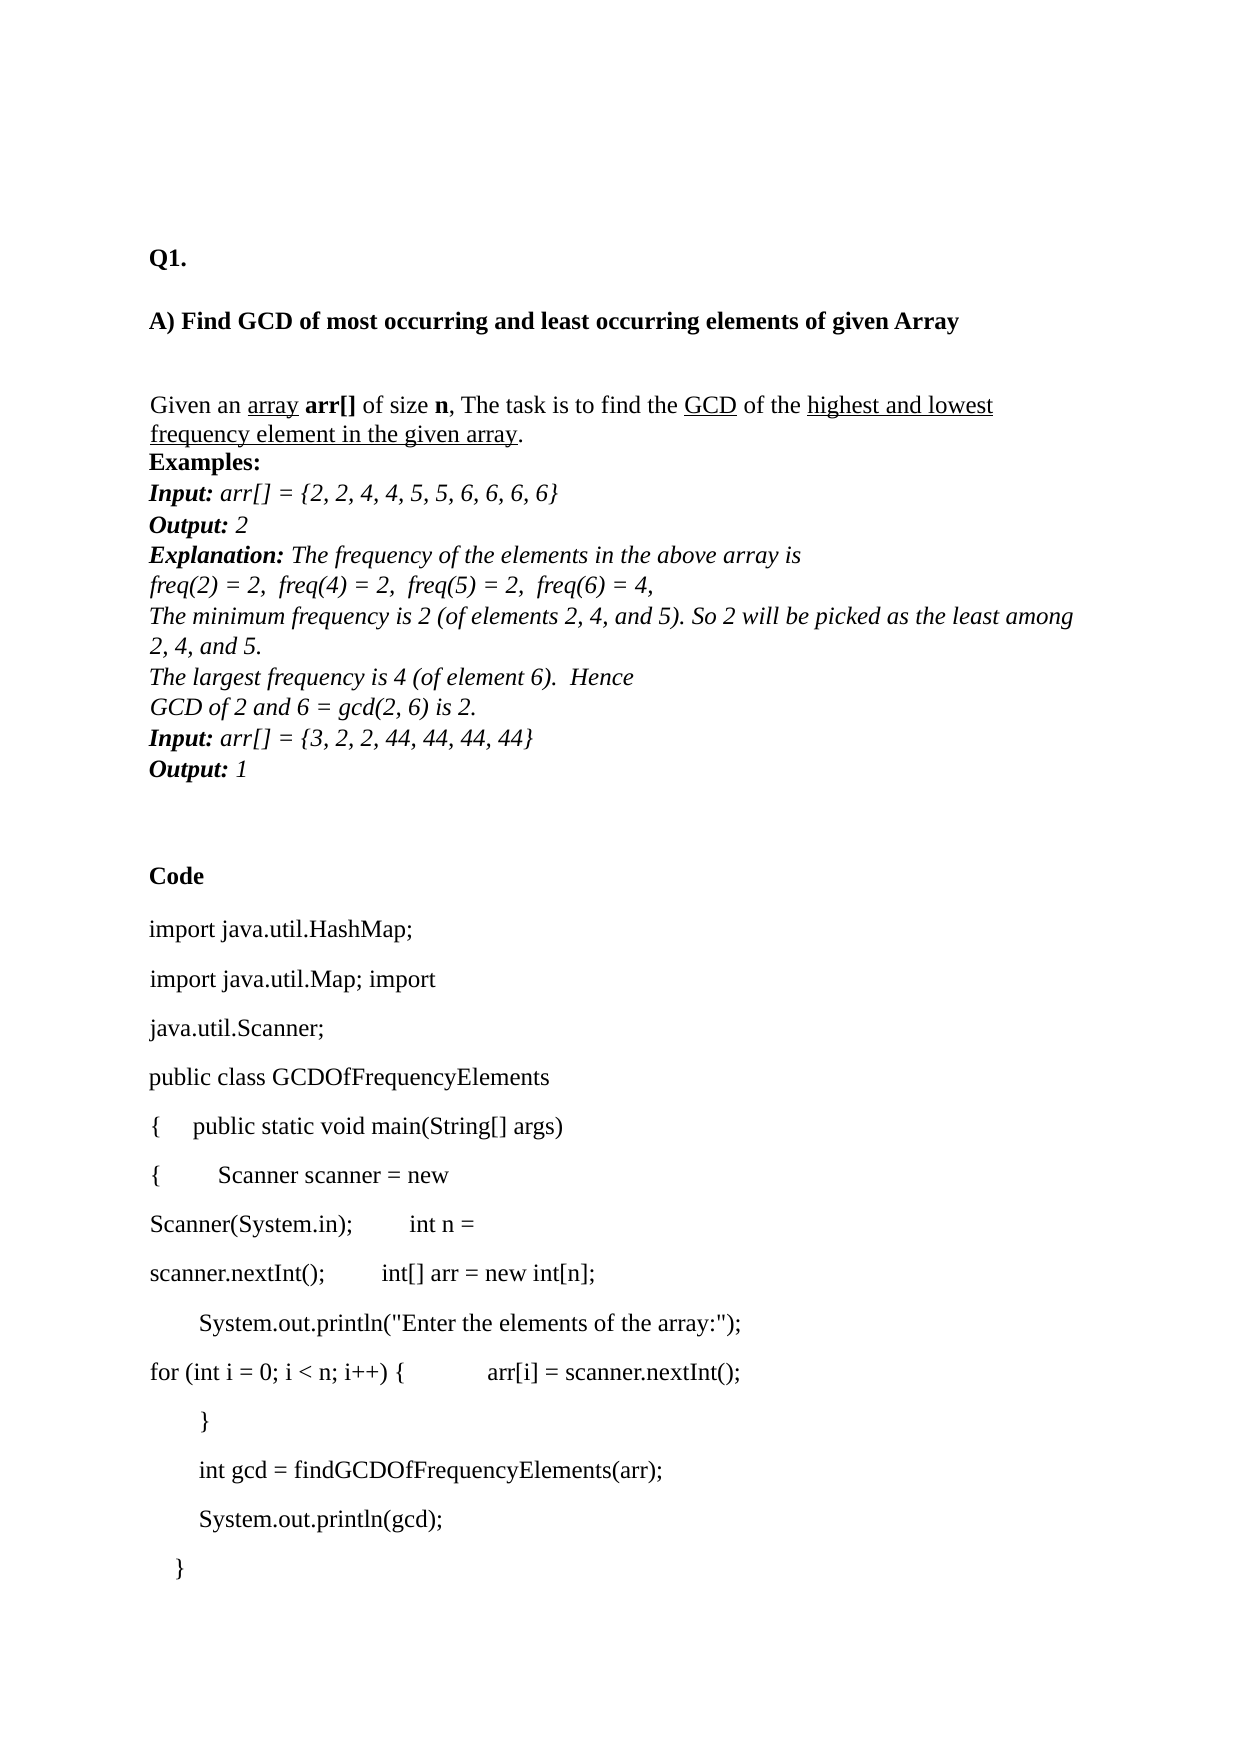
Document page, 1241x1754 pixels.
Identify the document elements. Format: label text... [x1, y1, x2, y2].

text Explanation: The frequency of the elements in the above array is freq(2) = 2, freq(4) = 2, freq(5) = 2, freq(6) = 4, [148, 541, 817, 599]
text Code [148, 861, 1090, 890]
text A) Find GCD of most occurring and least occurring elements of given Array [148, 306, 1090, 334]
text Q1. [148, 243, 1090, 272]
text Given an array arr[] of size n, The task is to find the GCD of the highest and lowest frequency element in the given array. [150, 390, 1090, 447]
text int gcd = findGCDOfFrequencyElements(arr); [148, 1455, 1088, 1483]
text Output: 2 [148, 510, 332, 538]
text Examples: [148, 447, 1090, 476]
text Output: 1 [148, 754, 257, 783]
text Input: arr[] = {3, 2, 2, 44, 44, 44, 44} [148, 723, 1089, 752]
text Input: arr[] = {2, 2, 4, 4, 5, 5, 6, 6, 6, 6} [148, 478, 1089, 507]
text System.out.println("Enter the elements of the array:"); for (int i = 0; i < n; i++) { arr[i] = scanner.nextInt(); [148, 1308, 743, 1385]
text The largest frequency is 4 (of element 6). Hence GCD of 2 and 6 = gcd(2, 6) is 2. [148, 662, 647, 720]
text The minimum frequency is 2 (of elements 2, 4, and 5). So 2 will be picked as the least among 2, 4, and 5. [148, 601, 1089, 660]
text public class GCDOfFrequencyElements { public static void main(String[] args) { Scanner scanner = new Scanner(System.in); int n = scanner.nextInt(); int[] arr = new int[n]; [148, 1062, 641, 1287]
text } [148, 1406, 1088, 1434]
text } [148, 1553, 1088, 1582]
text import java.util.HashMap; import java.util.Map; import java.util.Scanner; [148, 914, 436, 1041]
text System.out.println(gcd); [148, 1504, 1088, 1533]
